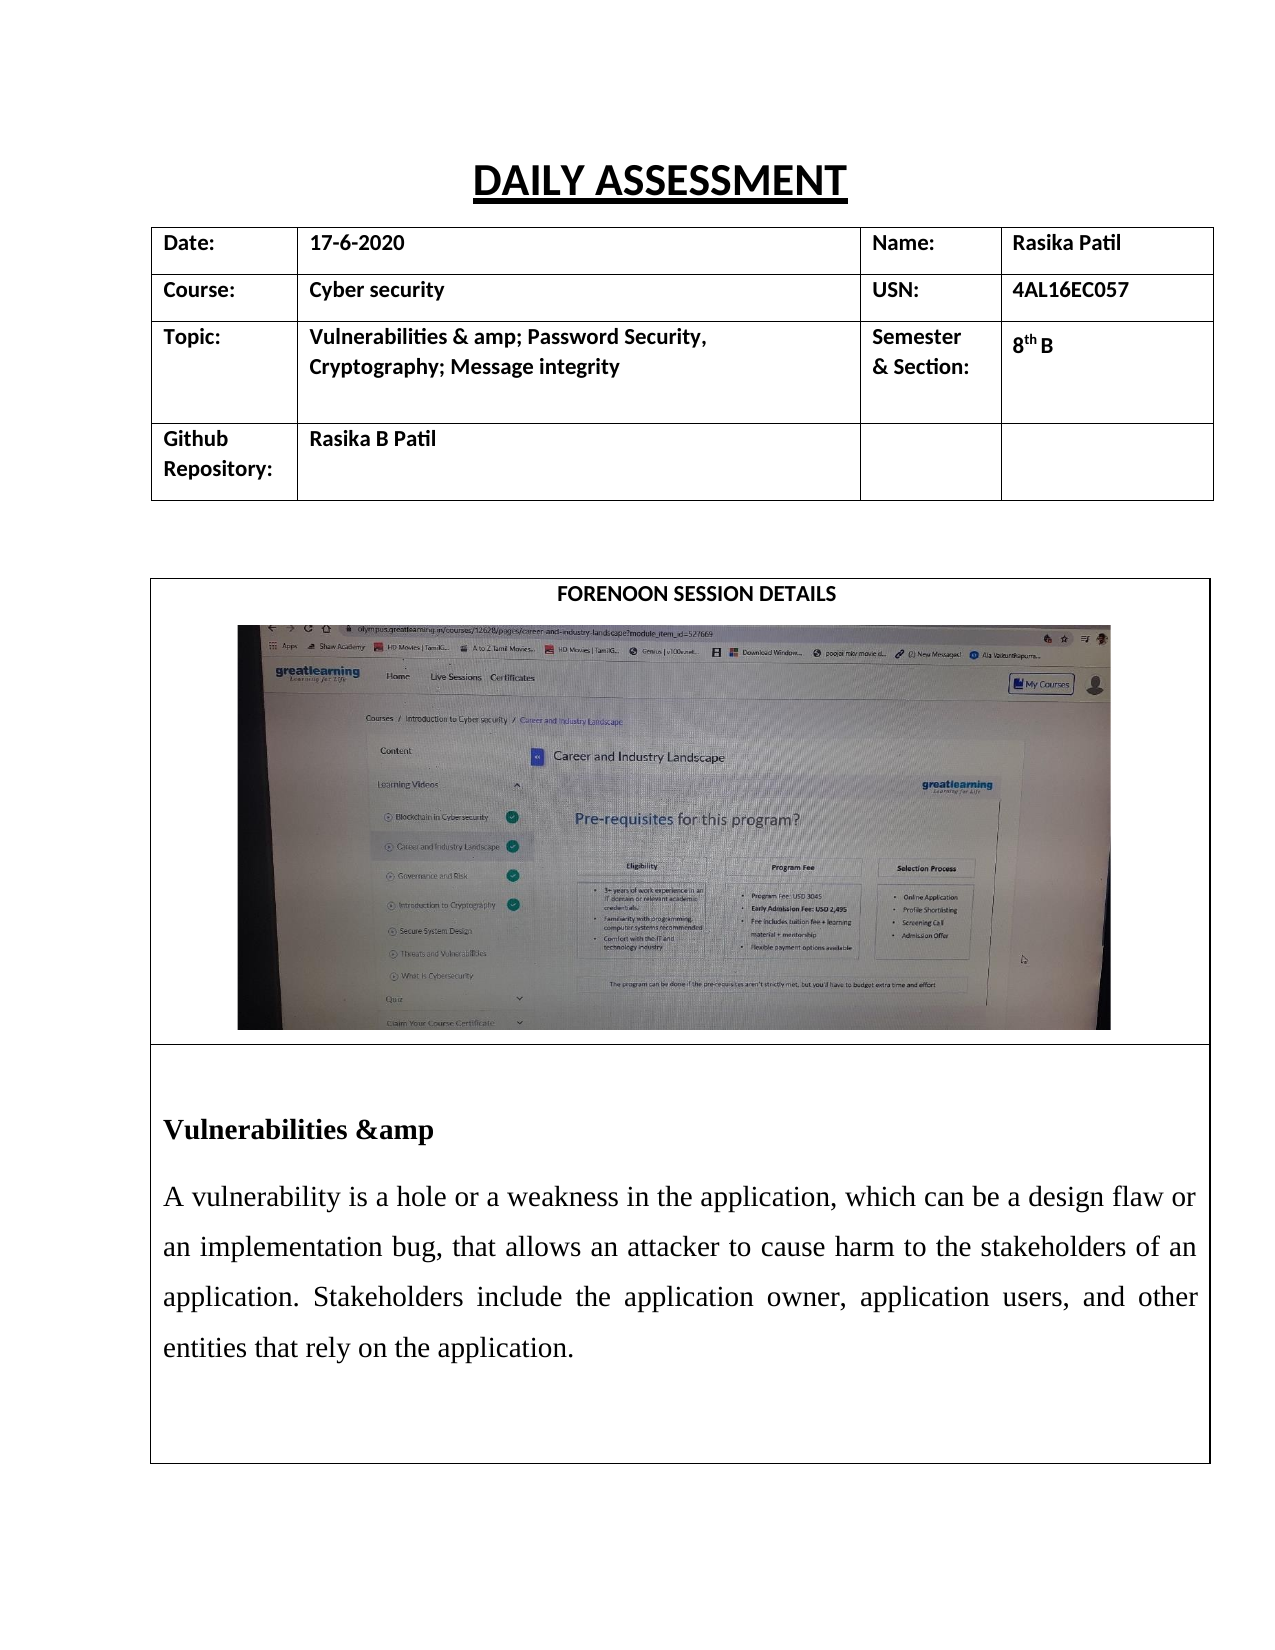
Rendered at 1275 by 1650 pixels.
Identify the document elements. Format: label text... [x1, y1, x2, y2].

table_cell Cyber security [298, 275, 860, 321]
picture [237, 625, 1111, 1030]
table_cell [861, 424, 1001, 500]
table_cell Semester & Section: [861, 322, 1001, 423]
table_cell Course: [152, 275, 297, 321]
table_header Rasika Patil [1002, 228, 1213, 274]
table_header Date: [152, 228, 297, 274]
table_cell 4AL16EC057 [1002, 275, 1213, 321]
table_header Name: [861, 228, 1001, 274]
table_cell Vulnerabilities & amp; Password Security, Cryptography; Message integrity [298, 322, 860, 423]
table_cell Github Repository: [152, 424, 297, 500]
table_cell Vulnerabilities &amp A vulnerability is a hole or a weakness in the application, which can be a design flaw or an implementation bug, that allows an attacker to cause harm to the stakeholders of an application. Stakeholders include the application owner, application users, and other entities that rely on the application. [151, 1045, 1209, 1463]
table_cell USN: [861, 275, 1001, 321]
table_cell [1002, 424, 1213, 500]
table_cell 8th B [1002, 322, 1213, 423]
table_cell Rasika B Patil [298, 424, 860, 500]
subtitle DAILY ASSESSMENT [202, 152, 1118, 206]
table_header FORENOON SESSION DETAILS [151, 579, 1209, 1044]
table_cell Topic: [152, 322, 297, 423]
table_header 17-6-2020 [298, 228, 860, 274]
